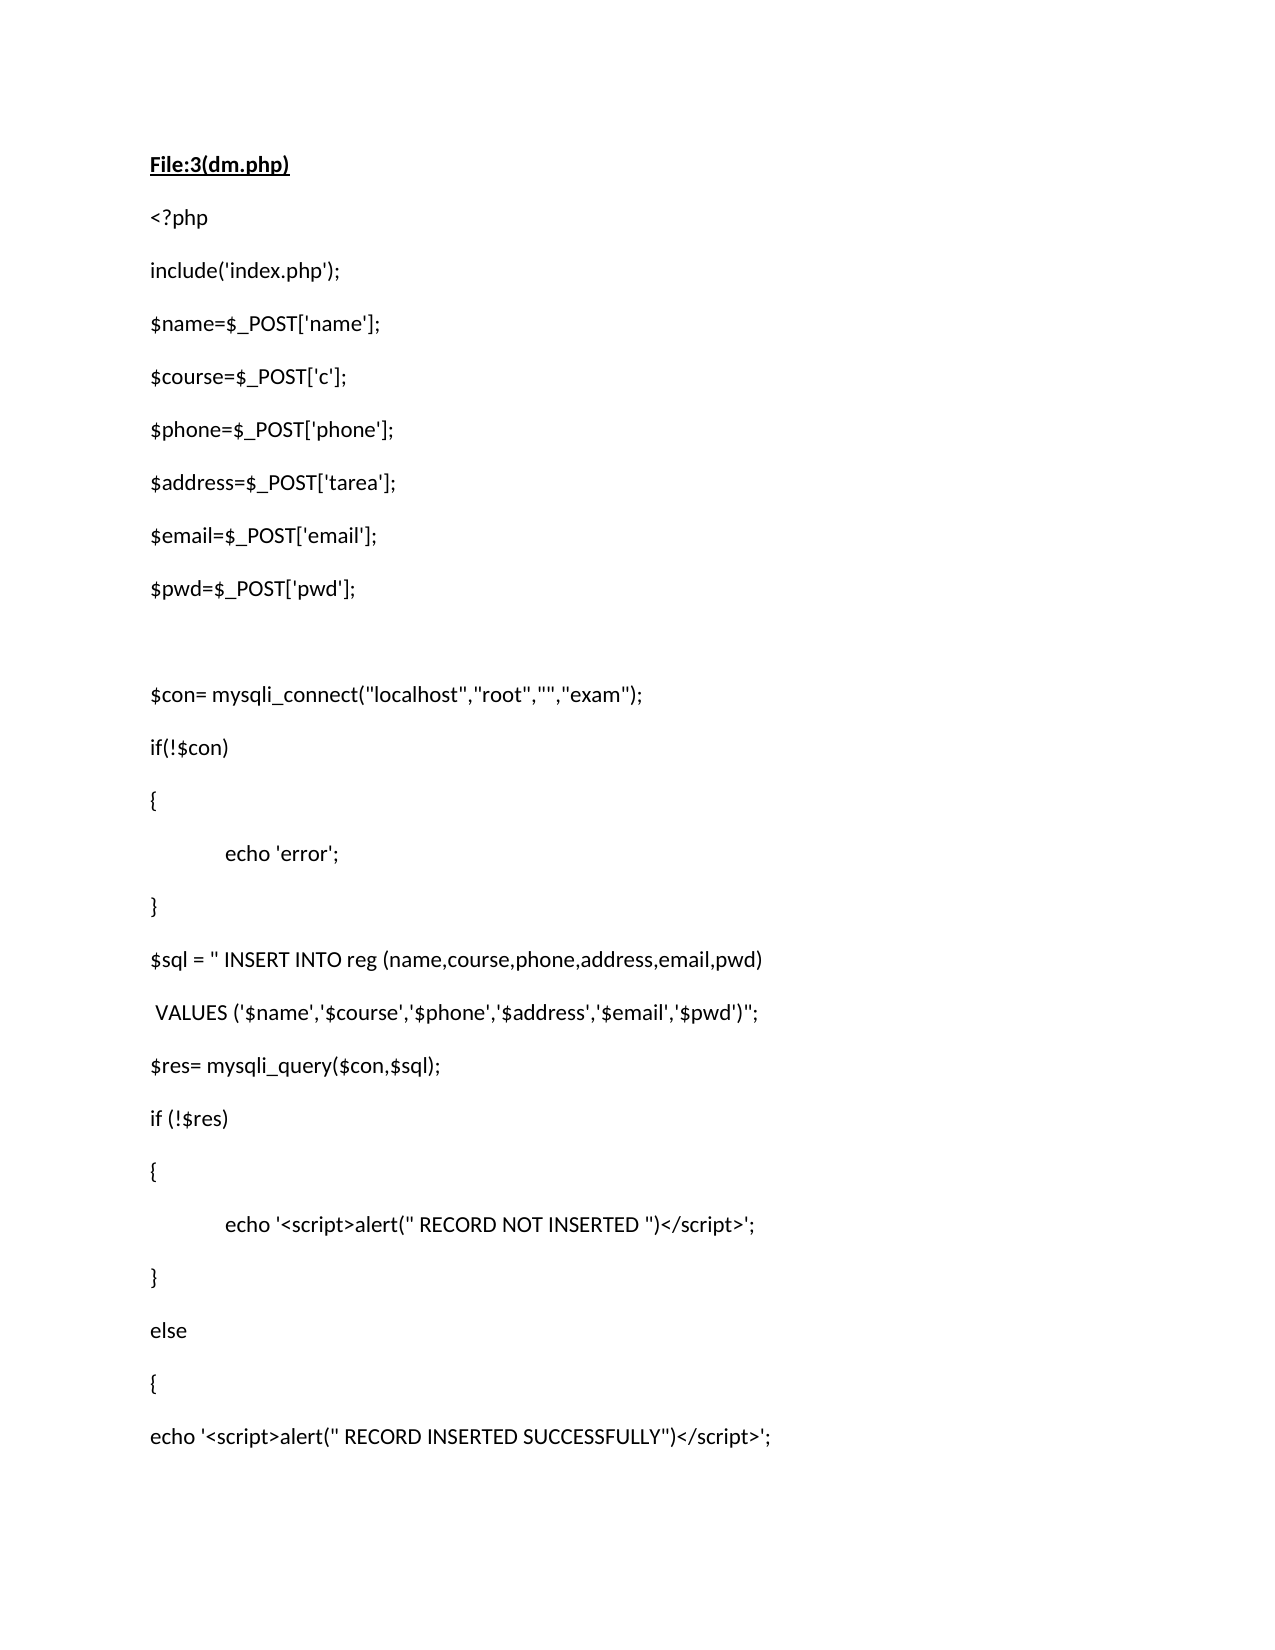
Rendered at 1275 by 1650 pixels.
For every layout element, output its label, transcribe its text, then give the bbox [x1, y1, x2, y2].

text $pwd=$_POST['pwd']; [150, 574, 1125, 602]
text echo '<script>alert(" RECORD INSERTED SUCCESSFULLY")</script>'; [150, 1422, 1125, 1451]
text File:3(dm.php) [150, 150, 1125, 178]
text { [150, 786, 1125, 814]
text $email=$_POST['email']; [150, 521, 1125, 549]
text <?php [150, 203, 1125, 231]
text if(!$con) [150, 733, 1125, 761]
text $name=$_POST['name']; [150, 309, 1125, 337]
text } [150, 892, 1125, 920]
text } [150, 1263, 1125, 1291]
text { [150, 1157, 1125, 1185]
text else [150, 1316, 1125, 1344]
text $sql = " INSERT INTO reg (name,course,phone,address,email,pwd) [150, 945, 1125, 973]
text echo '<script>alert(" RECORD NOT INSERTED ")</script>'; [150, 1210, 1125, 1238]
text if (!$res) [150, 1104, 1125, 1132]
text $phone=$_POST['phone']; [150, 415, 1125, 443]
text include('index.php'); [150, 256, 1125, 284]
text { [150, 1369, 1125, 1397]
text VALUES ('$name','$course','$phone','$address','$email','$pwd')"; [150, 998, 1125, 1026]
text $course=$_POST['c']; [150, 362, 1125, 390]
text $address=$_POST['tarea']; [150, 468, 1125, 496]
text $res= mysqli_query($con,$sql); [150, 1051, 1125, 1079]
text $con= mysqli_connect("localhost","root","","exam"); [150, 680, 1125, 708]
text echo 'error'; [150, 839, 1125, 867]
